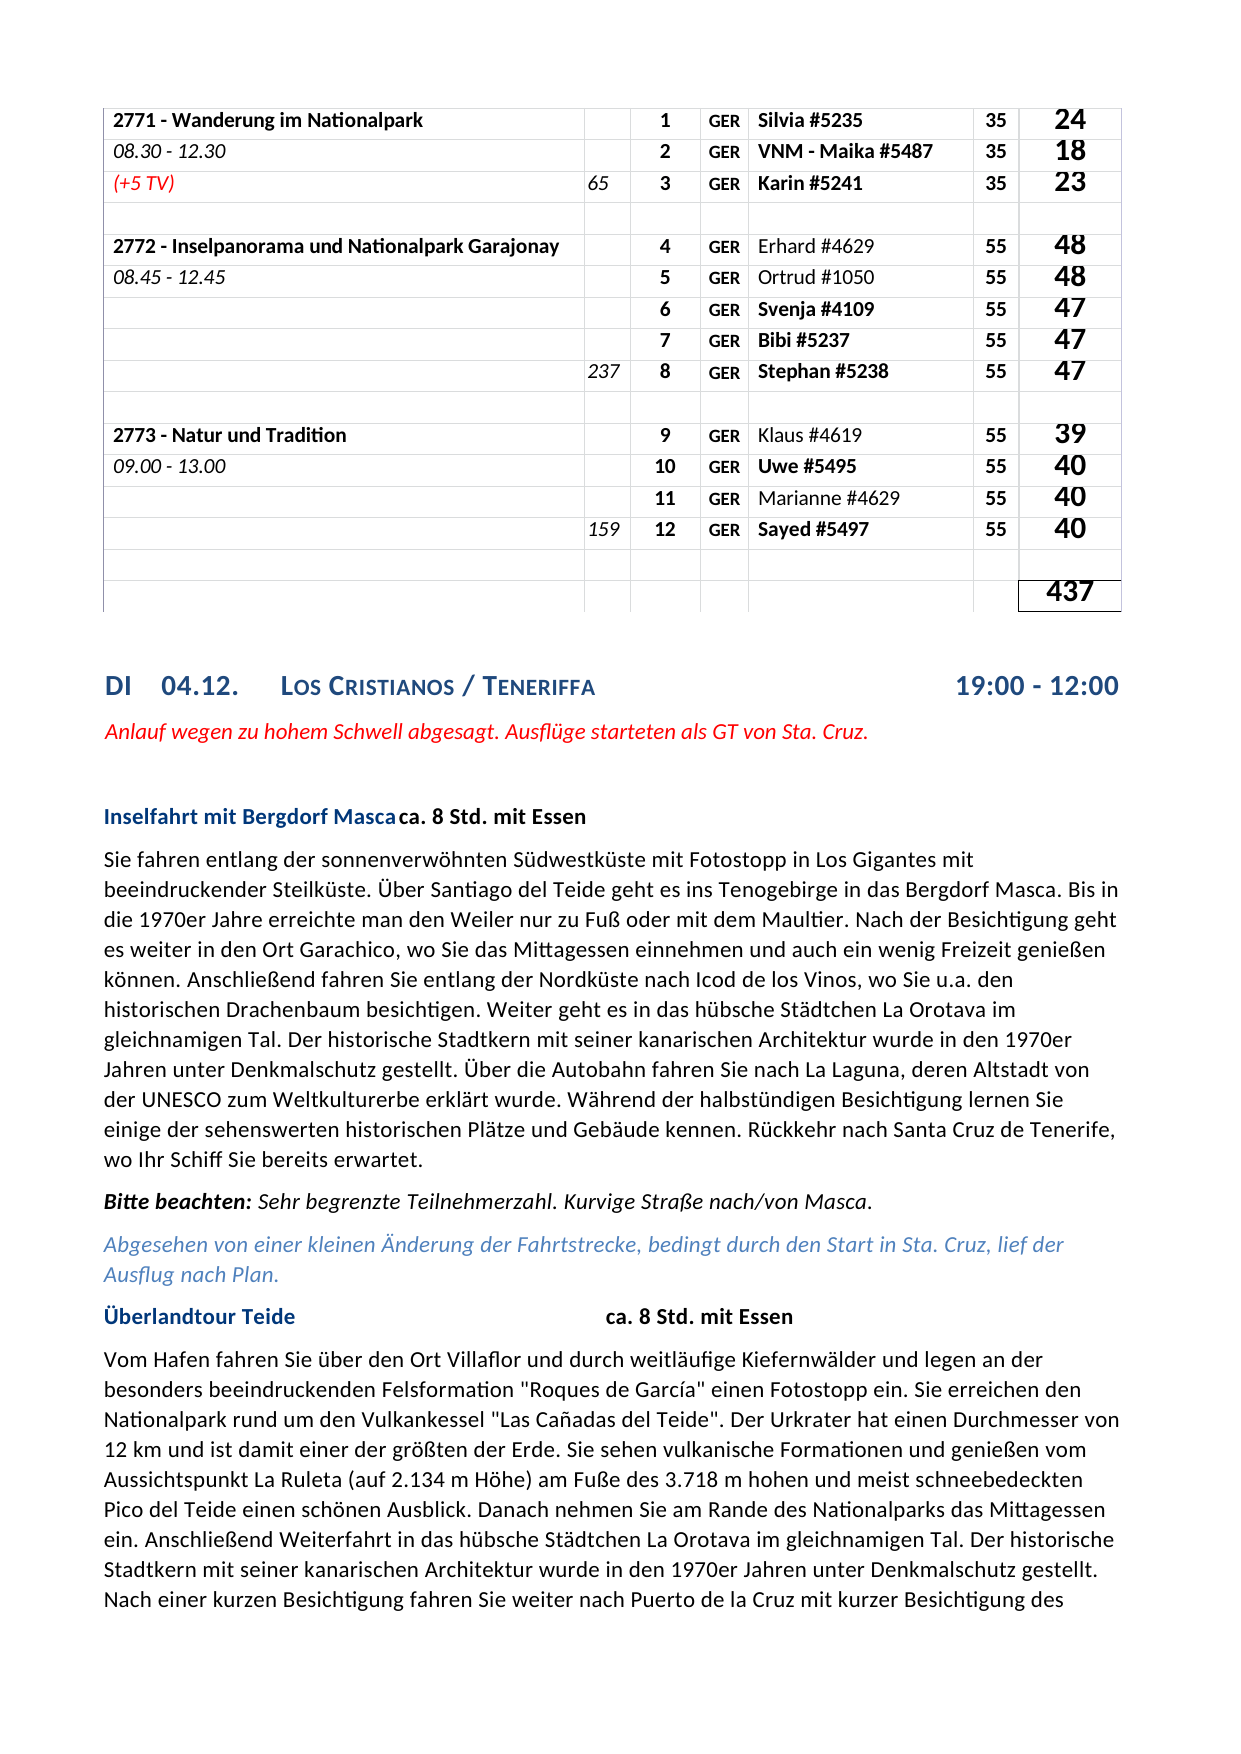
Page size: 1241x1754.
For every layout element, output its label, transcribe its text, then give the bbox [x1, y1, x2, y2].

subtitle Bitte beachten: Sehr begrenzte Teilnehmerzahl. Kurvige Straße nach/von Masca. [103, 1185, 1122, 1215]
text DI 04.12. Los Cristianos / Teneriffa 19:00 - 12:00 [105, 667, 1122, 703]
subtitle Überlandtour Teide ca. 8 Std. mit Essen [103, 1300, 1122, 1330]
subtitle Inselfahrt mit Bergdorf Masca ca. 8 Std. mit Essen [103, 800, 1122, 830]
subtitle Abgesehen von einer kleinen Änderung der Fahrtstrecke, bedingt durch den Start in Sta. Cruz, lief der Ausflug nach Plan. [103, 1228, 1122, 1288]
text Anlauf wegen zu hohem Schwell abgesagt. Ausflüge starteten als GT von Sta. Cruz. [105, 715, 1122, 745]
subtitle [103, 1343, 1122, 1613]
subtitle Sie fahren entlang der sonnenverwöhnten Südwestküste mit Fotostopp in Los Gigantes mit beeindruckender Steilküste. Über Santiago del Teide geht es ins Tenogebirge in das Bergdorf Masca. Bis in die 1970er Jahre erreichte man den Weiler nur zu Fuß oder mit dem Maultier. Nach der Besichtigung geht es weiter in den Ort Garachico, wo Sie das Mittagessen einnehmen und auch ein wenig Freizeit genießen können. Anschließend fahren Sie entlang der Nordküste nach Icod de los Vinos, wo Sie u.a. den historischen Drachenbaum besichtigen. Weiter geht es in das hübsche Städtchen La Orotava im gleichnamigen Tal. Der historische Stadtkern mit seiner kanarischen Architektur wurde in den 1970er Jahren unter Denkmalschutz gestellt. Über die Autobahn fahren Sie nach La Laguna, deren Altstadt von der UNESCO zum Weltkulturerbe erklärt wurde. Während der halbstündigen Besichtigung lernen Sie einige der sehenswerten historischen Plätze und Gebäude kennen. Rückkehr nach Santa Cruz de Tenerife, wo Ihr Schiff Sie bereits erwartet. [103, 843, 1122, 1173]
